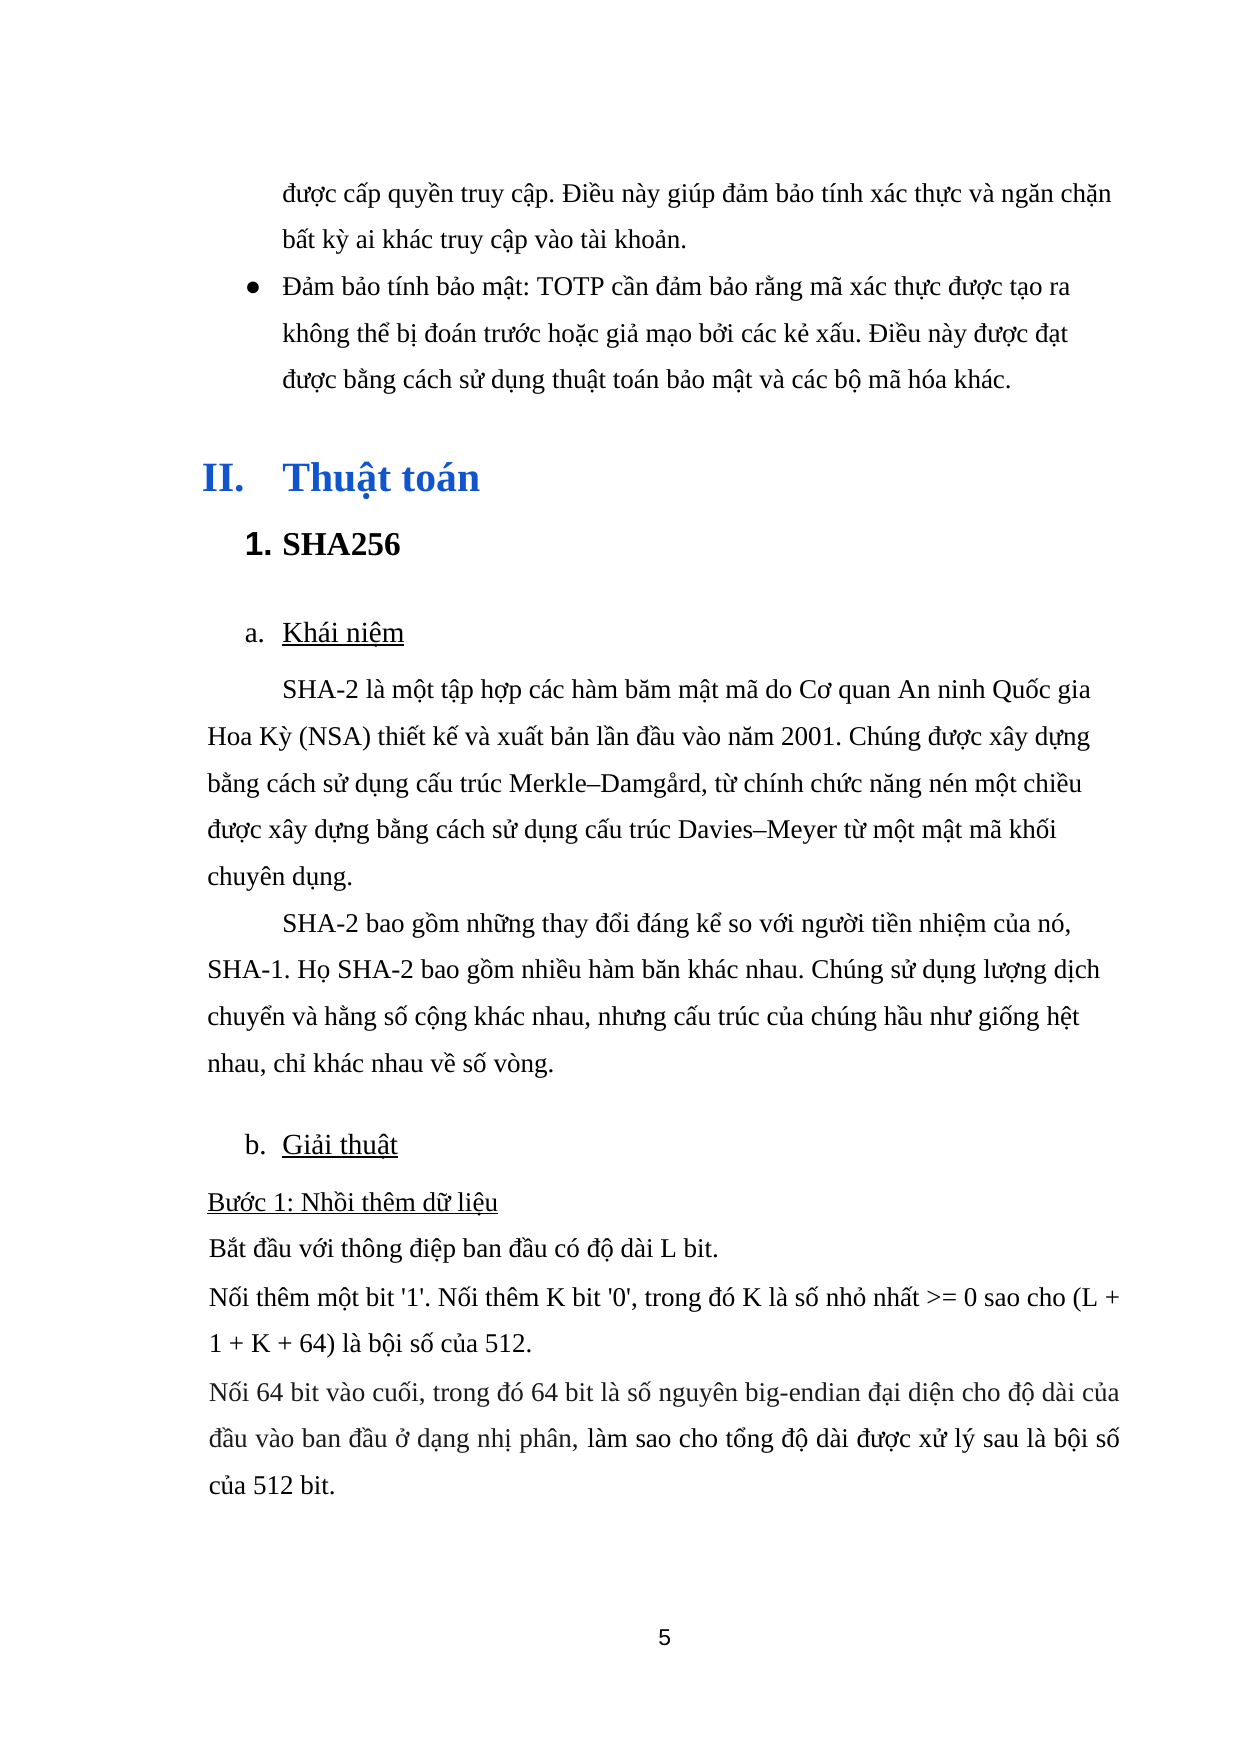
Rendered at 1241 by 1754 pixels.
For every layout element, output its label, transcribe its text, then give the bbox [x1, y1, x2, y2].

text Bắt đầu với thông điệp ban đầu có độ dài L bit. [208, 1232, 1122, 1263]
list Đảm bảo tính bảo mật: TOTP cần đảm bảo rằng mã xác thực được tạo ra không thể bị đoán trước hoặc giả mạo bởi các kẻ xấu. Điều này được đạt được bằng cách sử dụng thuật toán bảo mật và các bộ mã hóa khác. [244, 270, 1122, 395]
subtitle Khái niệm [244, 615, 1122, 648]
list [244, 177, 1122, 255]
subtitle Giải thuật [244, 1127, 1122, 1161]
text SHA-2 là một tập hợp các hàm băm mật mã do Cơ quan An ninh Quốc gia Hoa Kỳ (NSA) thiết kế và xuất bản lần đầu vào năm 2001. Chúng được xây dựng bằng cách sử dụng cấu trúc Merkle–Damgård, từ chính chức năng nén một chiều được xây dựng bằng cách sử dụng cấu trúc Davies–Meyer từ một mật mã khối chuyên dụng. [207, 674, 1122, 891]
text Bước 1: Nhồi thêm dữ liệu [207, 1186, 1122, 1217]
text Nối thêm một bit '1'. Nối thêm K bit '0', trong đó K là số nhỏ nhất >= 0 sao cho (L + 1 + K + 64) là bội số của 512. [208, 1281, 1122, 1358]
subtitle Thuật toán [244, 452, 1122, 500]
subtitle SHA256 [244, 524, 1122, 562]
text Nối 64 bit vào cuối, trong đó 64 bit là số nguyên big-endian đại diện cho độ dài của đầu vào ban đầu ở dạng nhị phân, làm sao cho tổng độ dài được xử lý sau là bội số của 512 bit. [208, 1376, 1122, 1500]
text SHA-2 bao gồm những thay đổi đáng kể so với người tiền nhiệm của nó, SHA-1. Họ SHA-2 bao gồm nhiều hàm băn khác nhau. Chúng sử dụng lượng dịch chuyển và hằng số cộng khác nhau, nhưng cấu trúc của chúng hầu như giống hệt nhau, chỉ khác nhau về số vòng. [207, 907, 1122, 1078]
